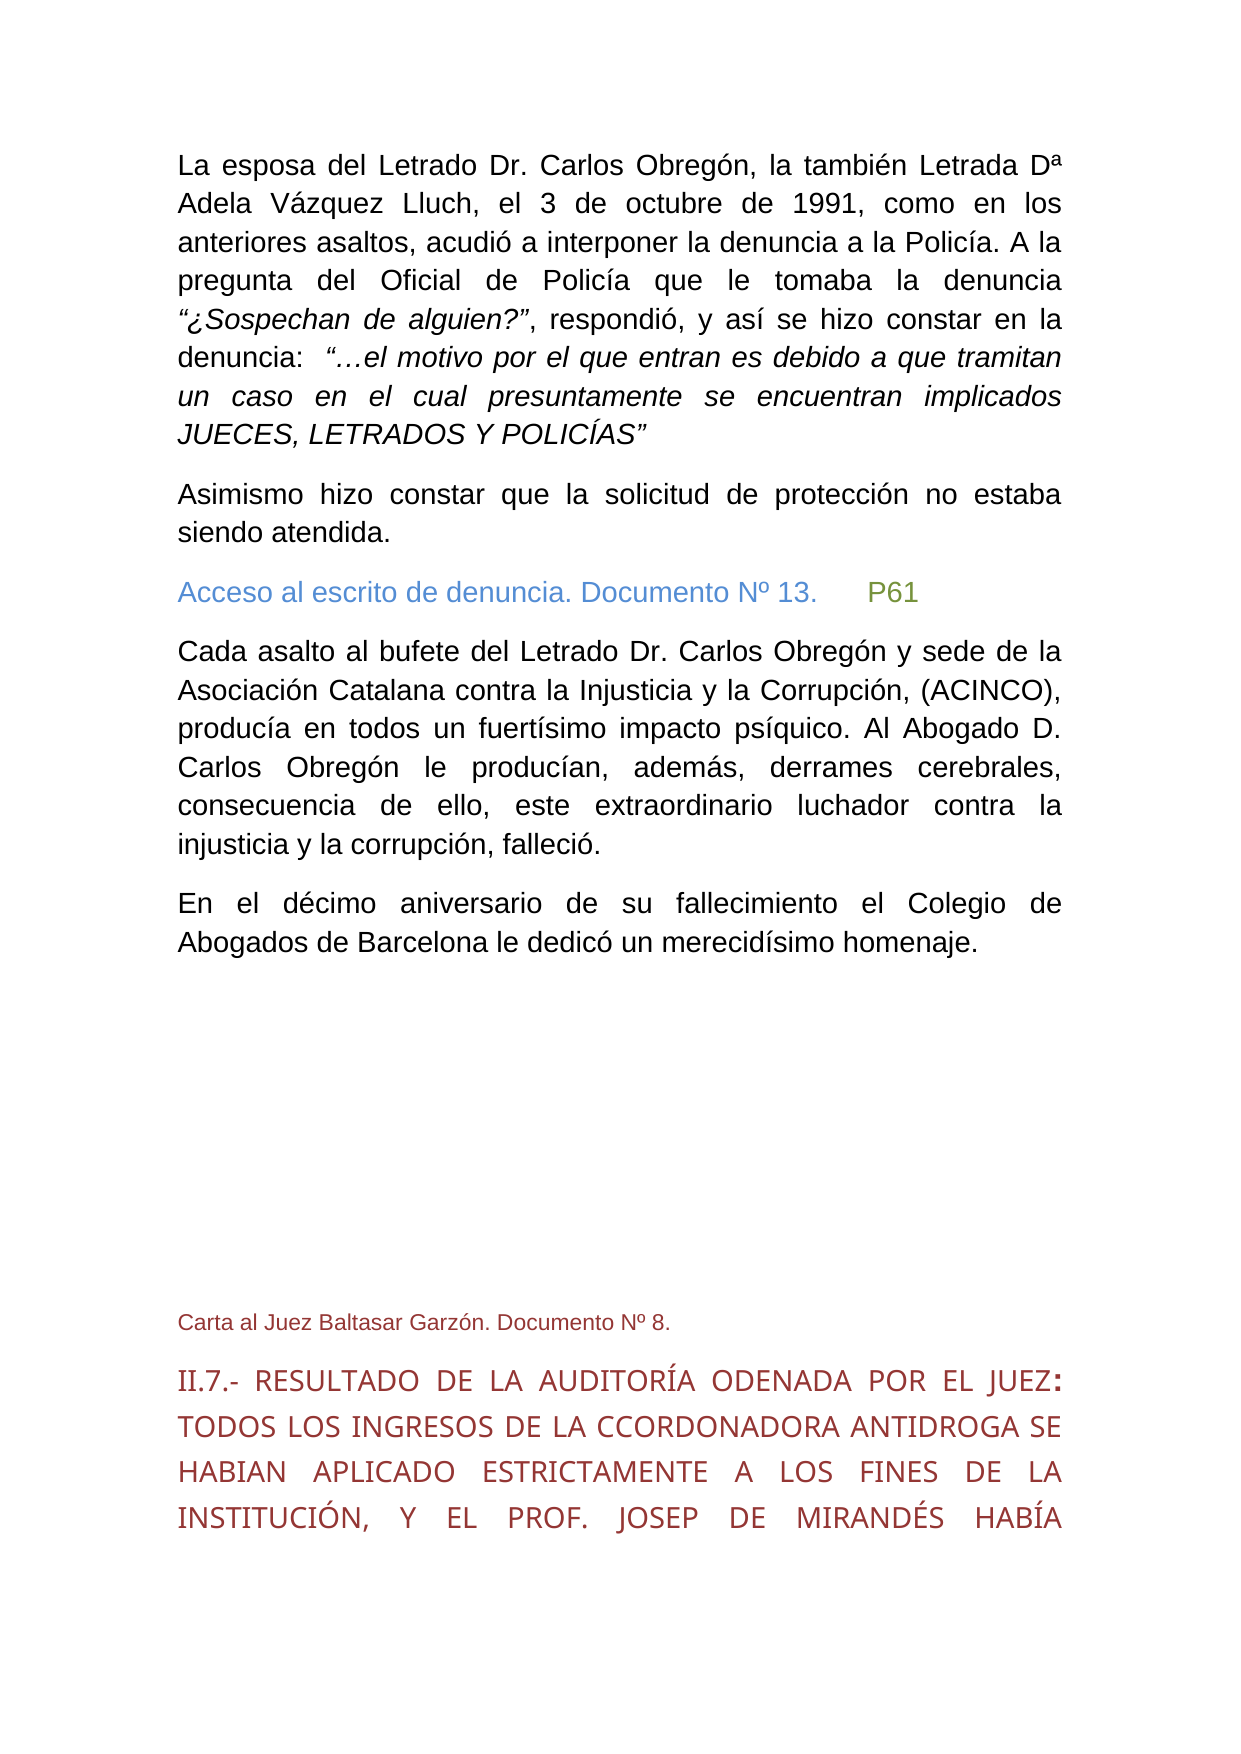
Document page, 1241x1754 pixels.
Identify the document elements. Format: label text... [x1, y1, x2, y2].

text Carta al Juez Baltasar Garzón. Documento Nº 8. [177, 1309, 1063, 1336]
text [177, 1360, 1063, 1537]
text En el décimo aniversario de su fallecimiento el Colegio de Abogados de Barcelona le dedicó un merecidísimo homenaje. [177, 886, 1063, 958]
text Acceso al escrito de denuncia. Documento Nº 13. P61 [177, 575, 1063, 608]
text Asimismo hizo constar que la solicitud de protección no estaba siendo atendida. [177, 477, 1063, 549]
text Cada asalto al bufete del Letrado Dr. Carlos Obregón y sede de la Asociación Catalana contra la Injusticia y la Corrupción, (ACINCO), producía en todos un fuertísimo impacto psíquico. Al Abogado D. Carlos Obregón le producían, además, derrames cerebrales, consecuencia de ello, este extraordinario luchador contra la injusticia y la corrupción, falleció. [177, 634, 1063, 860]
text La esposa del Letrado Dr. Carlos Obregón, la también Letrada Dª Adela Vázquez Lluch, el 3 de octubre de 1991, como en los anteriores asaltos, acudió a interponer la denuncia a la Policía. A la pregunta del Oficial de Policía que le tomaba la denuncia “¿Sospechan de alguien?”, respondió, y así se hizo constar en la denuncia: “…el motivo por el que entran es debido a que tramitan un caso en el cual presuntamente se encuentran implicados JUECES, LETRADOS Y POLICÍAS” [177, 148, 1063, 451]
